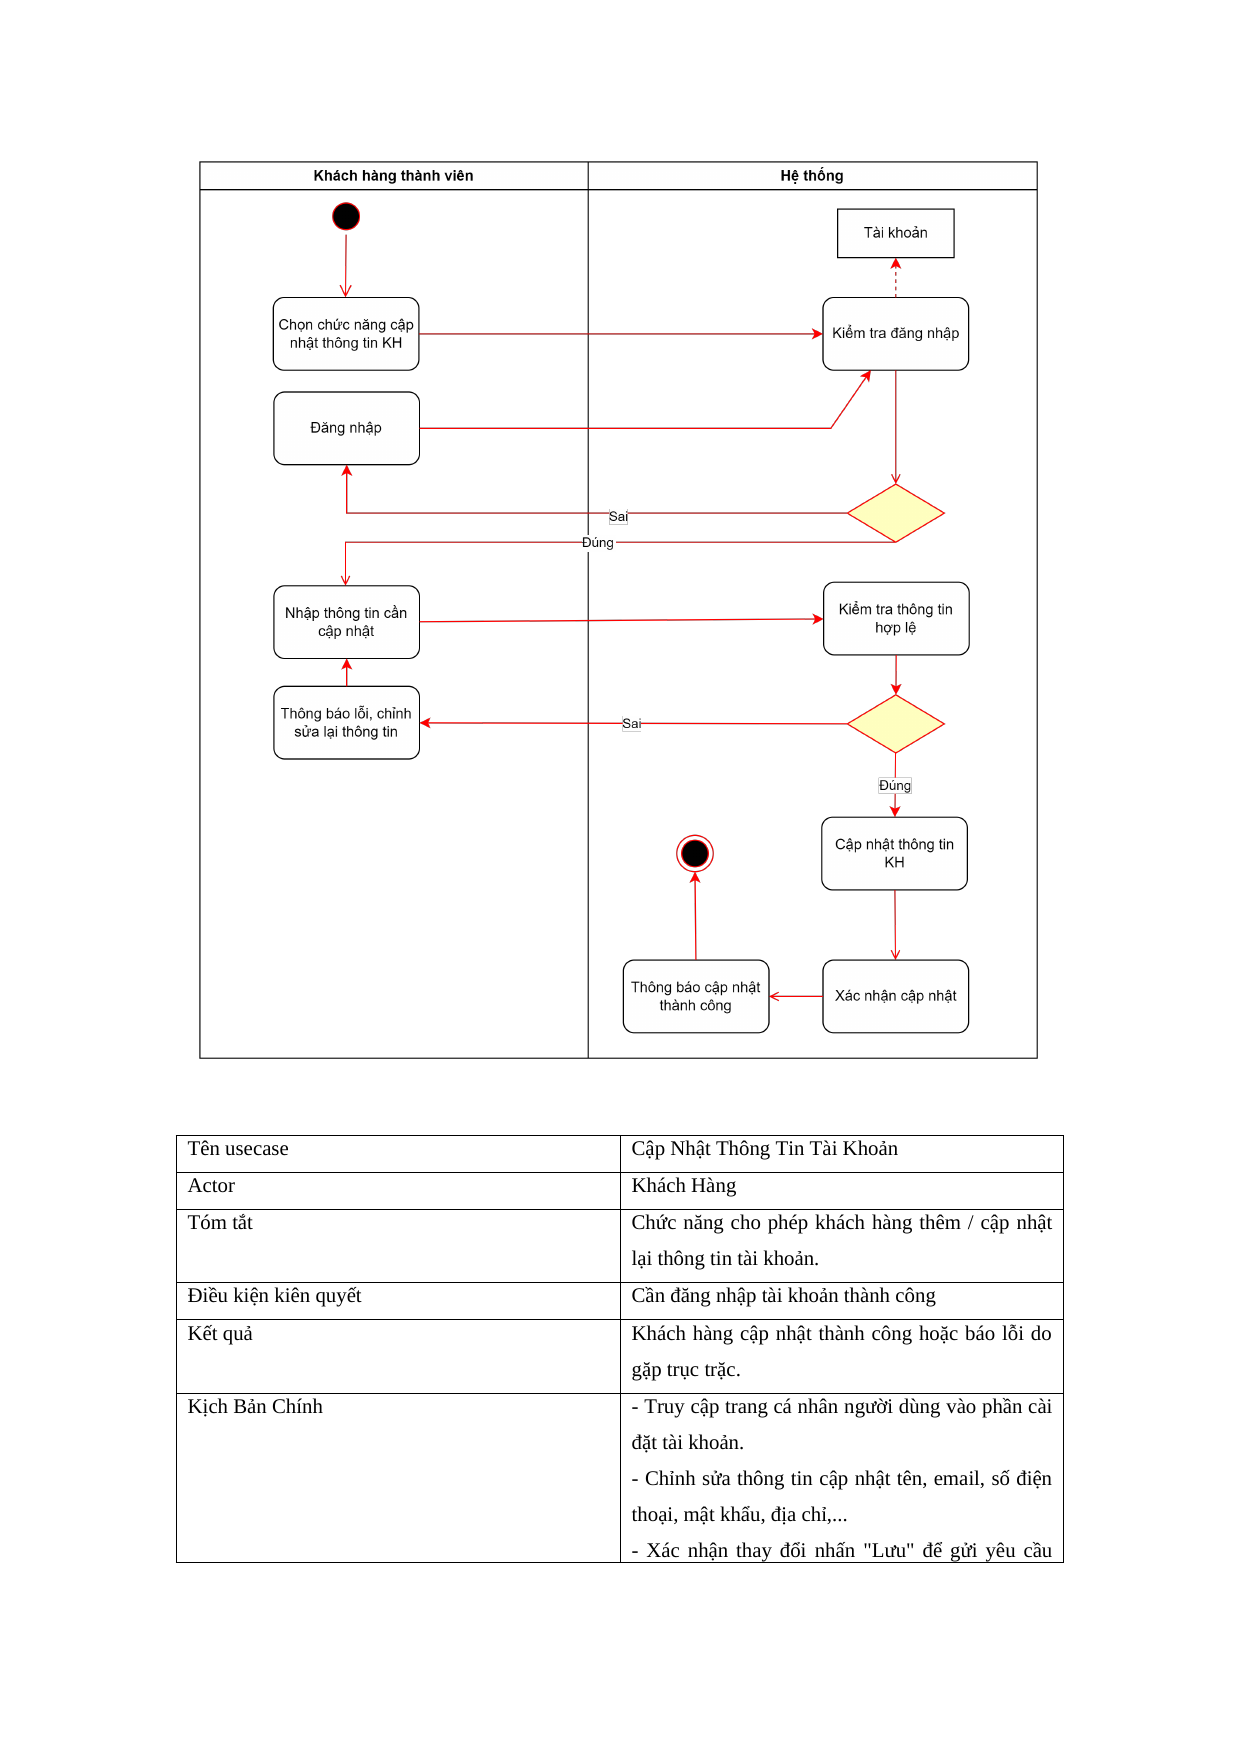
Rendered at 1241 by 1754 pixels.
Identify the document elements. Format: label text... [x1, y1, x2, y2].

table_cell Chức năng cho phép khách hàng thêm / cập nhật lại thông tin tài khoản. [621, 1210, 1063, 1282]
table_cell Kết quả [177, 1320, 620, 1392]
picture [187, 150, 1051, 1072]
table_header Tên usecase [177, 1136, 620, 1172]
table_cell Kịch Bản Chính [177, 1394, 620, 1562]
table_cell Điều kiện kiên quyết [177, 1283, 620, 1319]
table_cell Khách hàng cập nhật thành công hoặc báo lỗi do gặp trục trặc. [621, 1320, 1063, 1392]
table_cell Tóm tắt [177, 1210, 620, 1282]
table_cell Khách Hàng [621, 1173, 1063, 1209]
table_cell Cần đăng nhập tài khoản thành công [621, 1283, 1063, 1319]
table_cell Actor [177, 1173, 620, 1209]
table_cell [621, 1394, 1063, 1562]
table_header Cập Nhật Thông Tin Tài Khoản [621, 1136, 1063, 1172]
